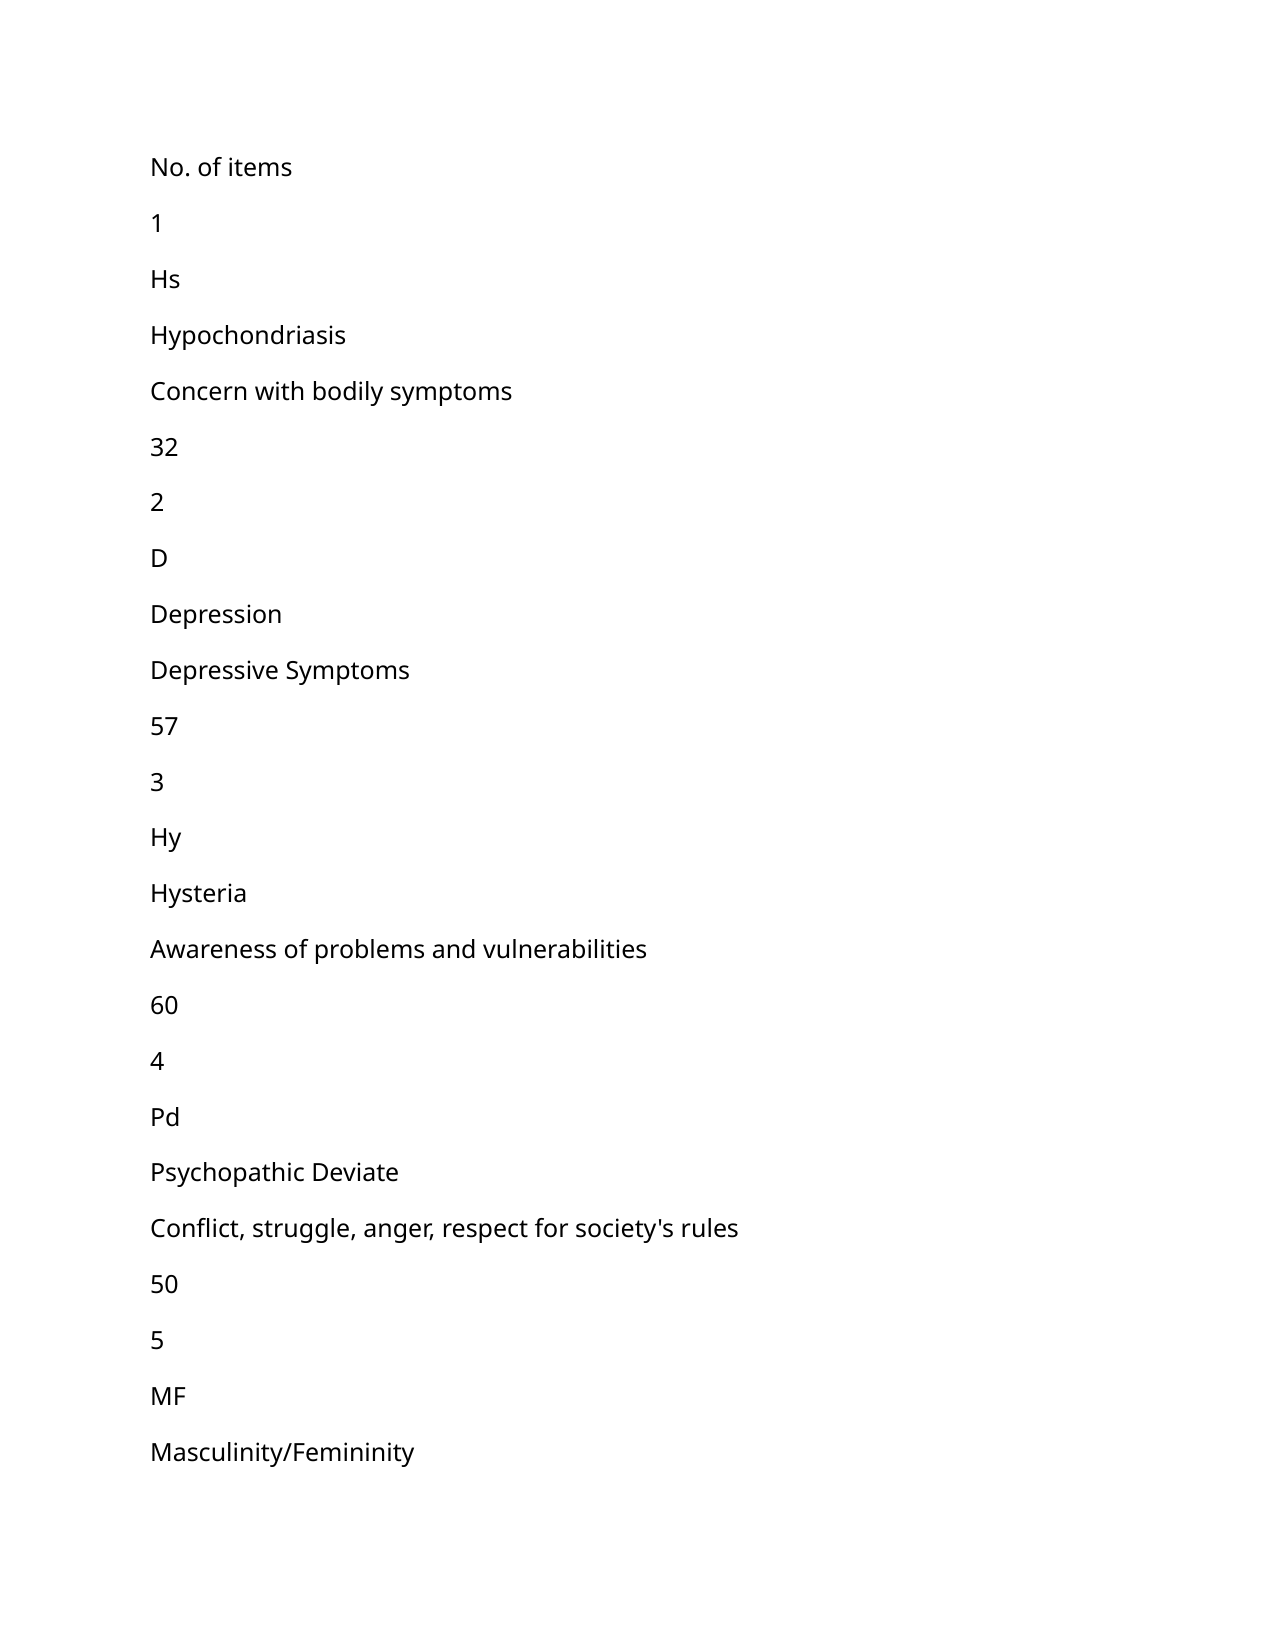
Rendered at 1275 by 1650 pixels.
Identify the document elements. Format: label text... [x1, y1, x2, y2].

text Hypochondriasis [150, 317, 1125, 352]
text 50 [150, 1267, 1125, 1301]
text Pd [150, 1099, 1125, 1133]
text 3 [150, 764, 1125, 798]
text MF [150, 1378, 1125, 1412]
text 60 [150, 987, 1125, 1022]
text Concern with bodily symptoms [150, 373, 1125, 407]
text Conflict, struggle, anger, respect for society's rules [150, 1211, 1125, 1245]
text Depression [150, 597, 1125, 631]
text Hysteria [150, 876, 1125, 910]
text 4 [150, 1043, 1125, 1077]
text Depressive Symptoms [150, 652, 1125, 687]
text 32 [150, 429, 1125, 463]
text D [150, 541, 1125, 575]
text 57 [150, 708, 1125, 742]
text Awareness of problems and vulnerabilities [150, 932, 1125, 966]
text Hs [150, 262, 1125, 296]
text No. of items [150, 150, 1125, 184]
text Masculinity/Femininity [150, 1434, 1125, 1468]
text Hy [150, 820, 1125, 854]
text 2 [150, 485, 1125, 519]
text Psychopathic Deviate [150, 1155, 1125, 1189]
text 1 [150, 206, 1125, 240]
text 5 [150, 1322, 1125, 1357]
